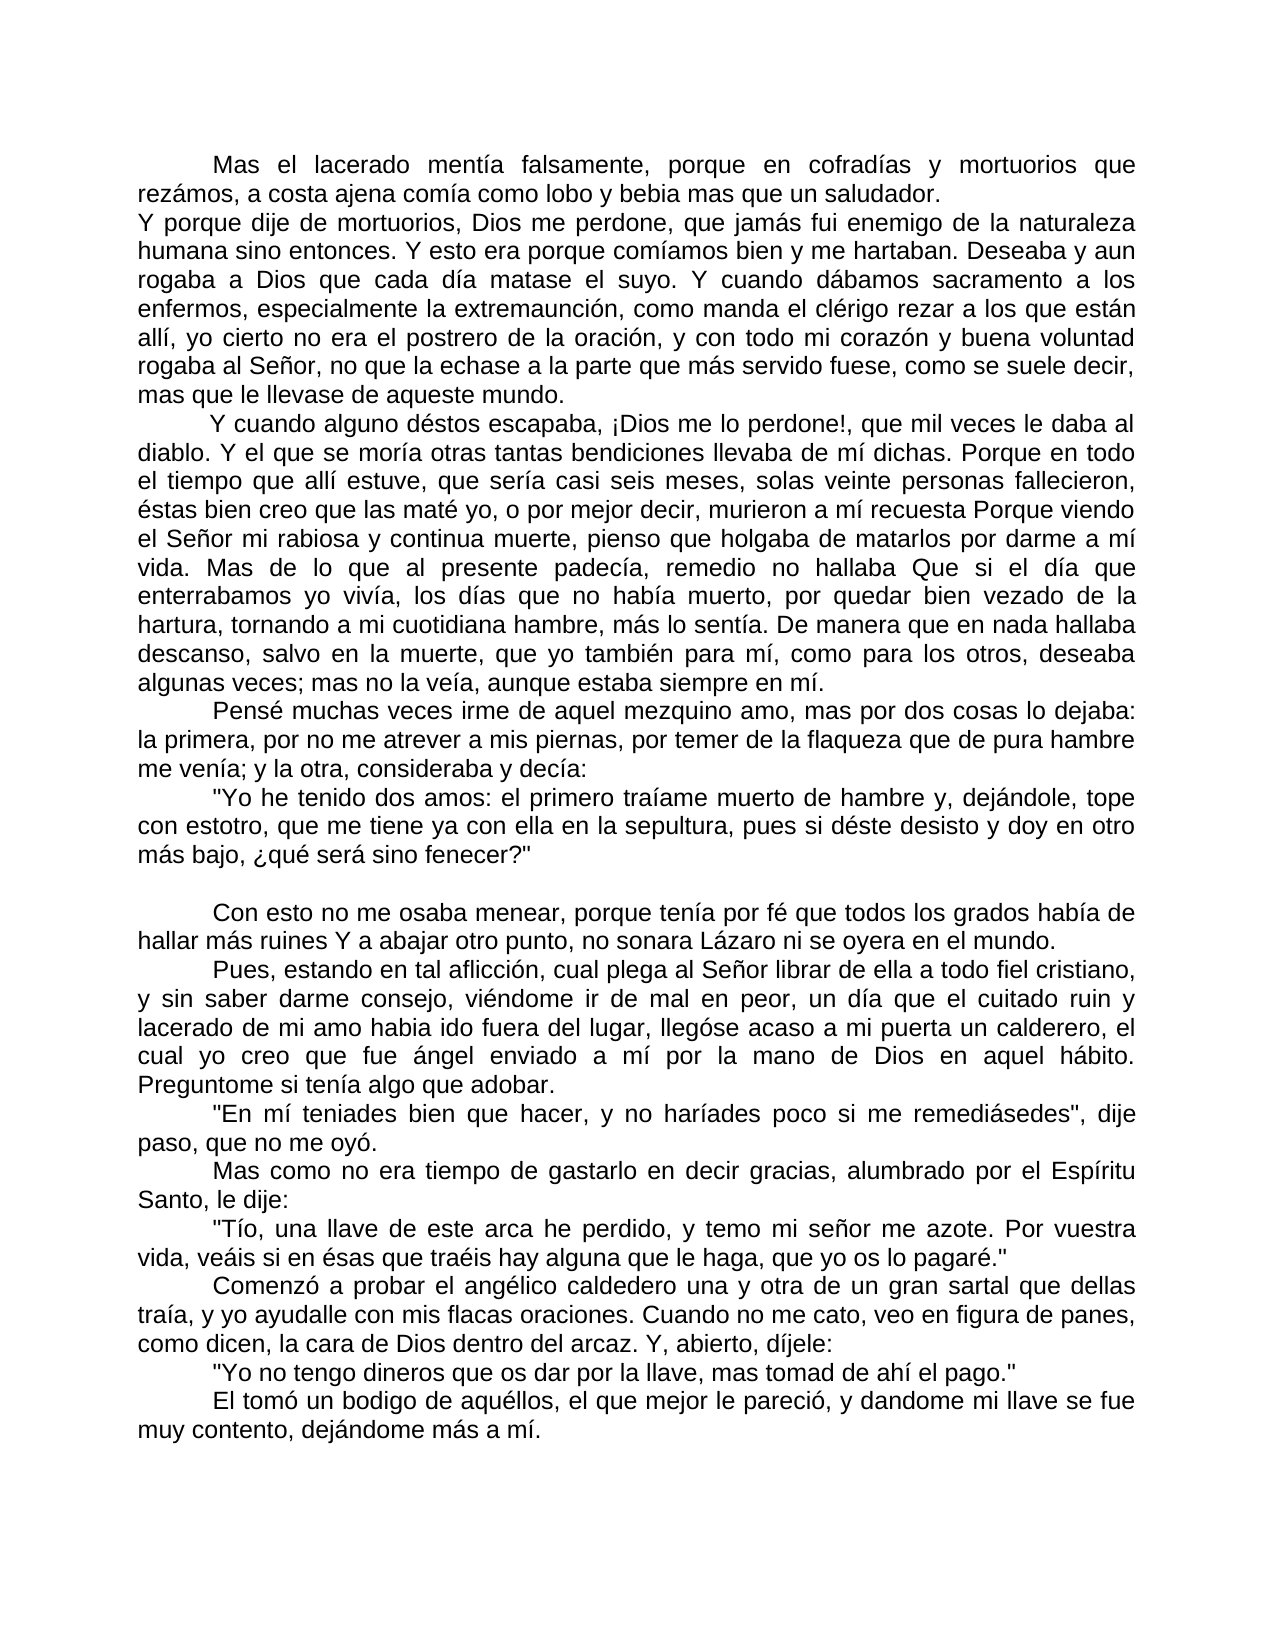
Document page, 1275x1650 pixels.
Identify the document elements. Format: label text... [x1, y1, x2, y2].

text Pues, estando en tal aflicción, cual plega al Señor librar de ella a todo fiel cristiano, y sin saber darme consejo, viéndome ir de mal en peor, un día que el cuitado ruin y lacerado de mi amo habia ido fuera del lugar, llegóse acaso a mi puerta un calderero, el cual yo creo que fue ángel enviado a mí por la mano de Dios en aquel hábito. Preguntome si tenía algo que adobar. [137, 955, 1138, 1099]
text Comenzó a probar el angélico caldedero una y otra de un gran sartal que dellas traía, y yo ayudalle con mis flacas oraciones. Cuando no me cato, veo en figura de panes, como dicen, la cara de Dios dentro del arcaz. Y, abierto, díjele: [137, 1271, 1138, 1357]
text "En mí teniades bien que hacer, y no haríades poco si me remediásedes", dije paso, que no me oyó. [137, 1099, 1138, 1156]
text "Yo he tenido dos amos: el primero traíame muerto de hambre y, dejándole, tope con estotro, que me tiene ya con ella en la sepultura, pues si déste desisto y doy en otro más bajo, ¿qué será sino fenecer?" [137, 782, 1138, 869]
text Y porque dije de mortuorios, Dios me perdone, que jamás fui enemigo de la naturaleza humana sino entonces. Y esto era porque comíamos bien y me hartaban. Deseaba y aun rogaba a Dios que cada día matase el suyo. Y cuando dábamos sacramento a los enfermos, especialmente la extremaunción, como manda el clérigo rezar a los que están allí, yo cierto no era el postrero de la oración, y con todo mi corazón y buena voluntad rogaba al Señor, no que la echase a la parte que más servido fuese, como se suele decir, mas que le llevase de aqueste mundo. [137, 207, 1138, 409]
text Mas como no era tiempo de gastarlo en decir gracias, alumbrado por el Espíritu Santo, le dije: [137, 1156, 1138, 1214]
text Mas el lacerado mentía falsamente, porque en cofradías y mortuorios que rezámos, a costa ajena comía como lobo y bebia mas que un saludador. [137, 150, 1138, 207]
text El tomó un bodigo de aquéllos, el que mejor le pareció, y dandome mi llave se fue muy contento, dejándome más a mí. [137, 1386, 1138, 1444]
text "Tío, una llave de este arca he perdido, y temo mi señor me azote. Por vuestra vida, veáis si en ésas que traéis hay alguna que le haga, que yo os lo pagaré." [137, 1214, 1138, 1271]
text Y cuando alguno déstos escapaba, ¡Dios me lo perdone!, que mil veces le daba al diablo. Y el que se moría otras tantas bendiciones llevaba de mí dichas. Porque en todo el tiempo que allí estuve, que sería casi seis meses, solas veinte personas fallecieron, éstas bien creo que las maté yo, o por mejor decir, murieron a mí recuesta Porque viendo el Señor mi rabiosa y continua muerte, pienso que holgaba de matarlos por darme a mí vida. Mas de lo que al presente padecía, remedio no hallaba Que si el día que enterrabamos yo vivía, los días que no había muerto, por quedar bien vezado de la hartura, tornando a mi cuotidiana hambre, más lo sentía. De manera que en nada hallaba descanso, salvo en la muerte, que yo también para mí, como para los otros, deseaba algunas veces; mas no la veía, aunque estaba siempre en mí. [137, 409, 1138, 696]
text "Yo no tengo dineros que os dar por la llave, mas tomad de ahí el pago." [137, 1357, 1138, 1386]
text Pensé muchas veces irme de aquel mezquino amo, mas por dos cosas lo dejaba: la primera, por no me atrever a mis piernas, por temer de la flaqueza que de pura hambre me venía; y la otra, consideraba y decía: [137, 696, 1138, 782]
text Con esto no me osaba menear, porque tenía por fé que todos los grados había de hallar más ruines Y a abajar otro punto, no sonara Lázaro ni se oyera en el mundo. [137, 897, 1138, 955]
